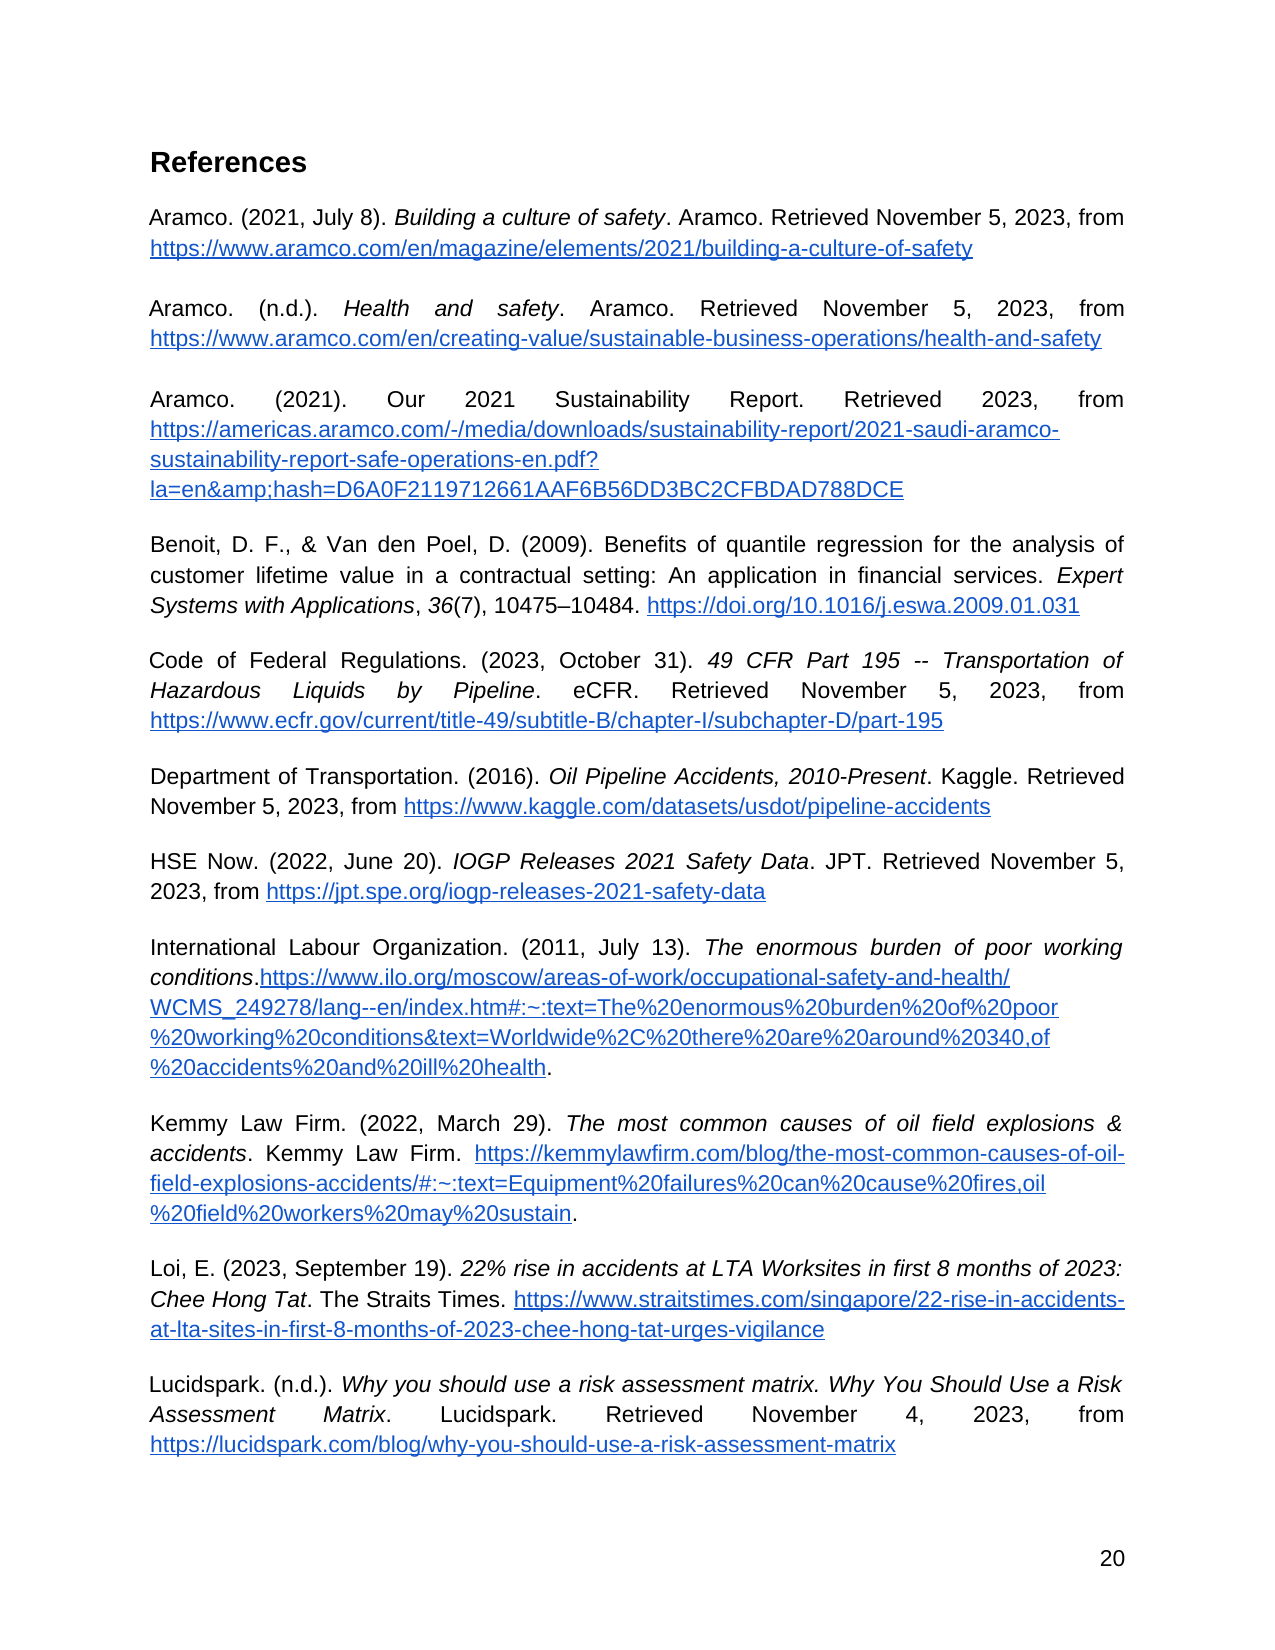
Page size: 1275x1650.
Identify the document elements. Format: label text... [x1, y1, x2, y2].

text Benoit, D. F., & Van den Poel, D. (2009). Benefits of quantile regression for the analysis of customer lifetime value in a contractual setting: An application in financial services. Expert Systems with Applications, 36(7), 10475–10484. https://doi.org/10.1016/j.eswa.2009.01.031 [150, 531, 1125, 618]
text Aramco. (n.d.). Health and safety. Aramco. Retrieved November 5, 2023, from https://www.aramco.com/en/creating-value/sustainable-business-operations/health-and-safety [148, 295, 1125, 352]
text Kemmy Law Firm. (2022, March 29). The most common causes of oil field explosions & accidents. Kemmy Law Firm. https://kemmylawfirm.com/blog/the-most-common-causes-of-oil-field-explosions-accidents/#:~:text=Equipment%20failures%20can%20cause%20fires,oil%20field%20workers%20may%20sustain. [150, 1109, 1125, 1227]
text International Labour Organization. (2011, July 13). The enormous burden of poor working conditions.https://www.ilo.org/moscow/areas-of-work/occupational-safety-and-health/WCMS_249278/lang--en/index.htm#:~:text=The%20enormous%20burden%20of%20poor%20working%20conditions&text=Worldwide%2C%20there%20are%20around%20340,of%20accidents%20and%20ill%20health. [150, 933, 1125, 1081]
text Loi, E. (2023, September 19). 22% rise in accidents at LTA Worksites in first 8 months of 2023: Chee Hong Tat. The Straits Times. https://www.straitstimes.com/singapore/22-rise-in-accidents-at-lta-sites-in-first-8-months-of-2023-chee-hong-tat-urges-vigilance [150, 1255, 1125, 1342]
text Lucidspark. (n.d.). Why you should use a risk assessment matrix. Why You Should Use a Risk Assessment Matrix. Lucidspark. Retrieved November 4, 2023, from https://lucidspark.com/blog/why-you-should-use-a-risk-assessment-matrix [148, 1371, 1125, 1458]
text HSE Now. (2022, June 20). IOGP Releases 2021 Safety Data. JPT. Retrieved November 5, 2023, from https://jpt.spe.org/iogp-releases-2021-safety-data [150, 848, 1125, 905]
text Aramco. (2021, July 8). Building a culture of safety. Aramco. Retrieved November 5, 2023, from https://www.aramco.com/en/magazine/elements/2021/building-a-culture-of-safety [148, 204, 1125, 261]
text Aramco. (2021). Our 2021 Sustainability Report. Retrieved 2023, from https://americas.aramco.com/-/media/downloads/sustainability-report/2021-saudi-aramco-sustainability-report-safe-operations-en.pdf?la=en&amp;hash=D6A0F2119712661AAF6B56DD3BC2CFBDAD788DCE [150, 386, 1125, 503]
subtitle References [150, 145, 1125, 178]
text Code of Federal Regulations. (2023, October 31). 49 CFR Part 195 -- Transportation of Hazardous Liquids by Pipeline. eCFR. Retrieved November 5, 2023, from https://www.ecfr.gov/current/title-49/subtitle-B/chapter-I/subchapter-D/part-195 [148, 647, 1125, 734]
text Department of Transportation. (2016). Oil Pipeline Accidents, 2010-Present. Kaggle. Retrieved November 5, 2023, from https://www.kaggle.com/datasets/usdot/pipeline-accidents [150, 763, 1125, 819]
